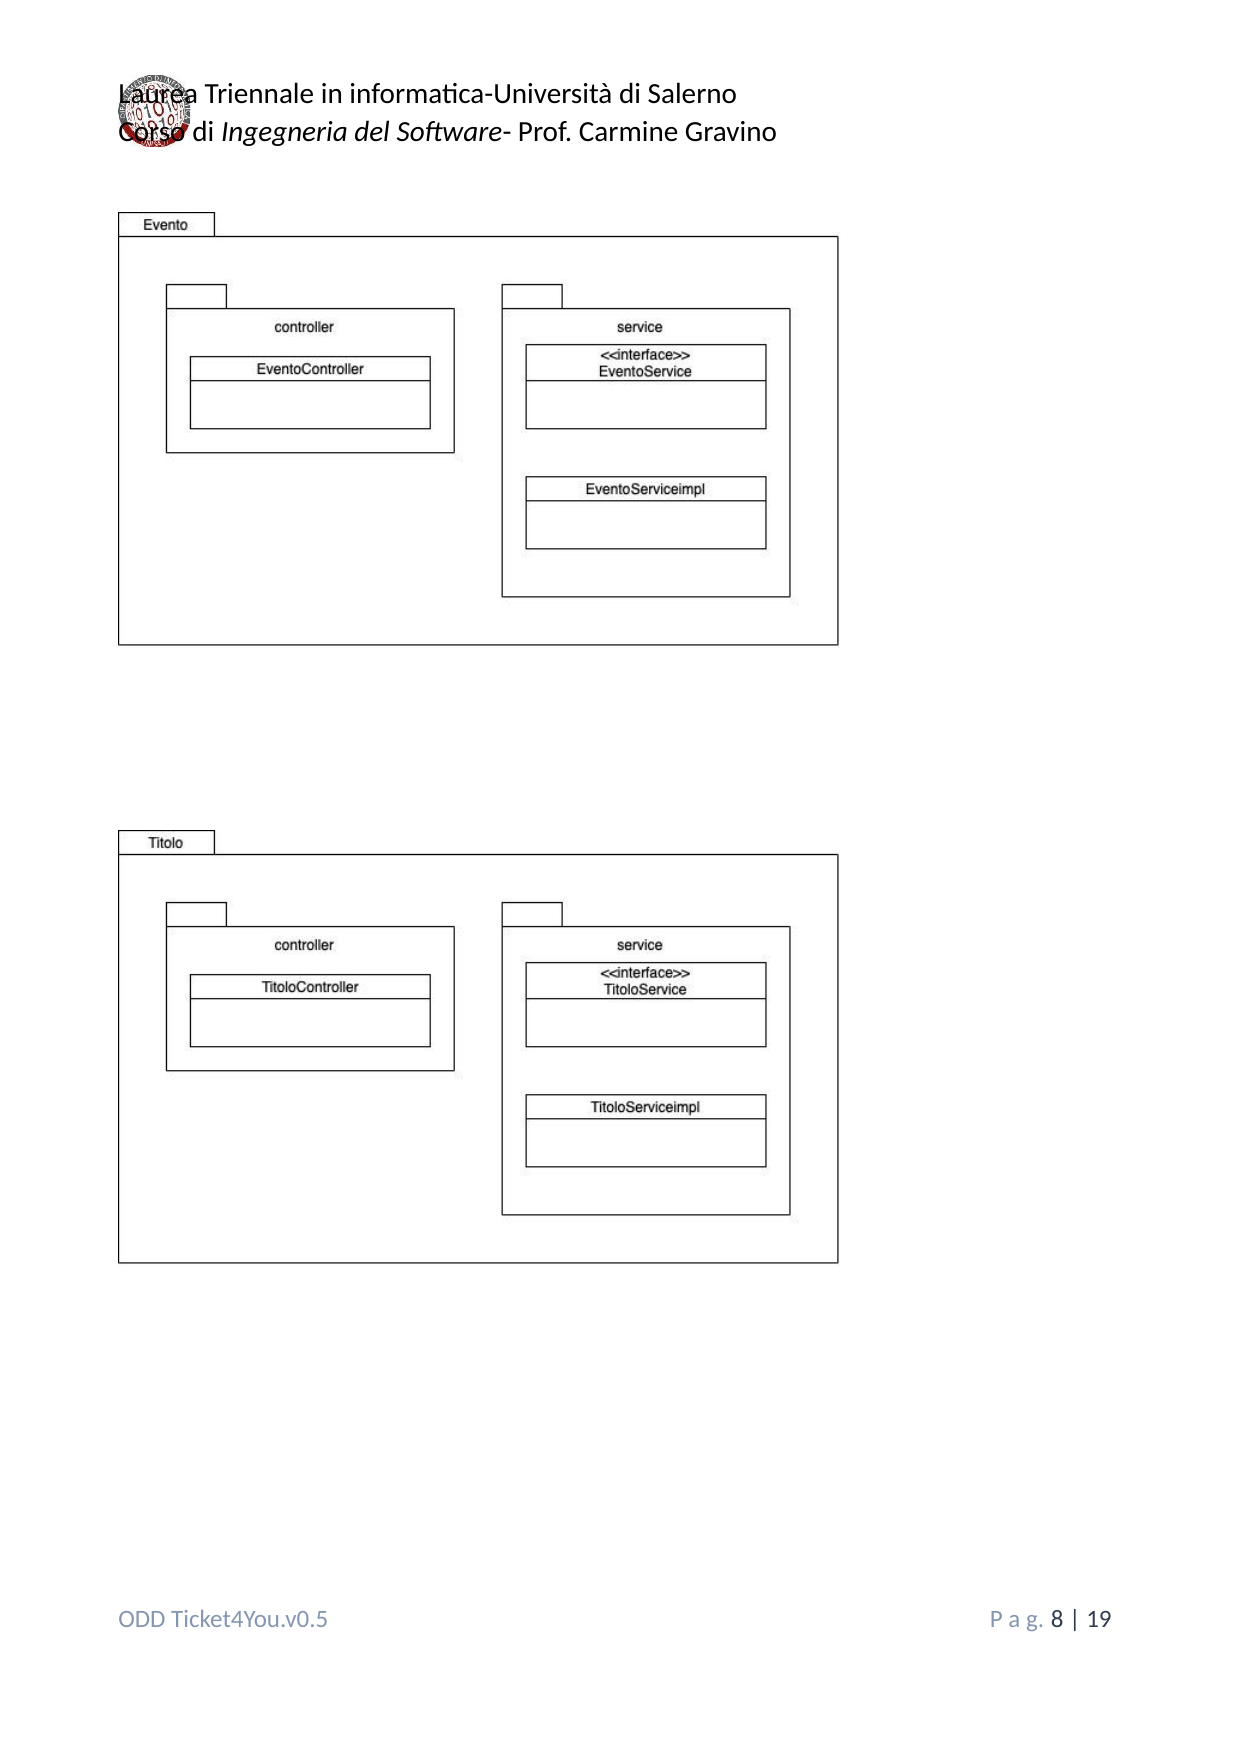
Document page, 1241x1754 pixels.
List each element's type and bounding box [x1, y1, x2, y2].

picture [118, 75, 191, 147]
picture [118, 830, 841, 1266]
picture [118, 212, 841, 648]
